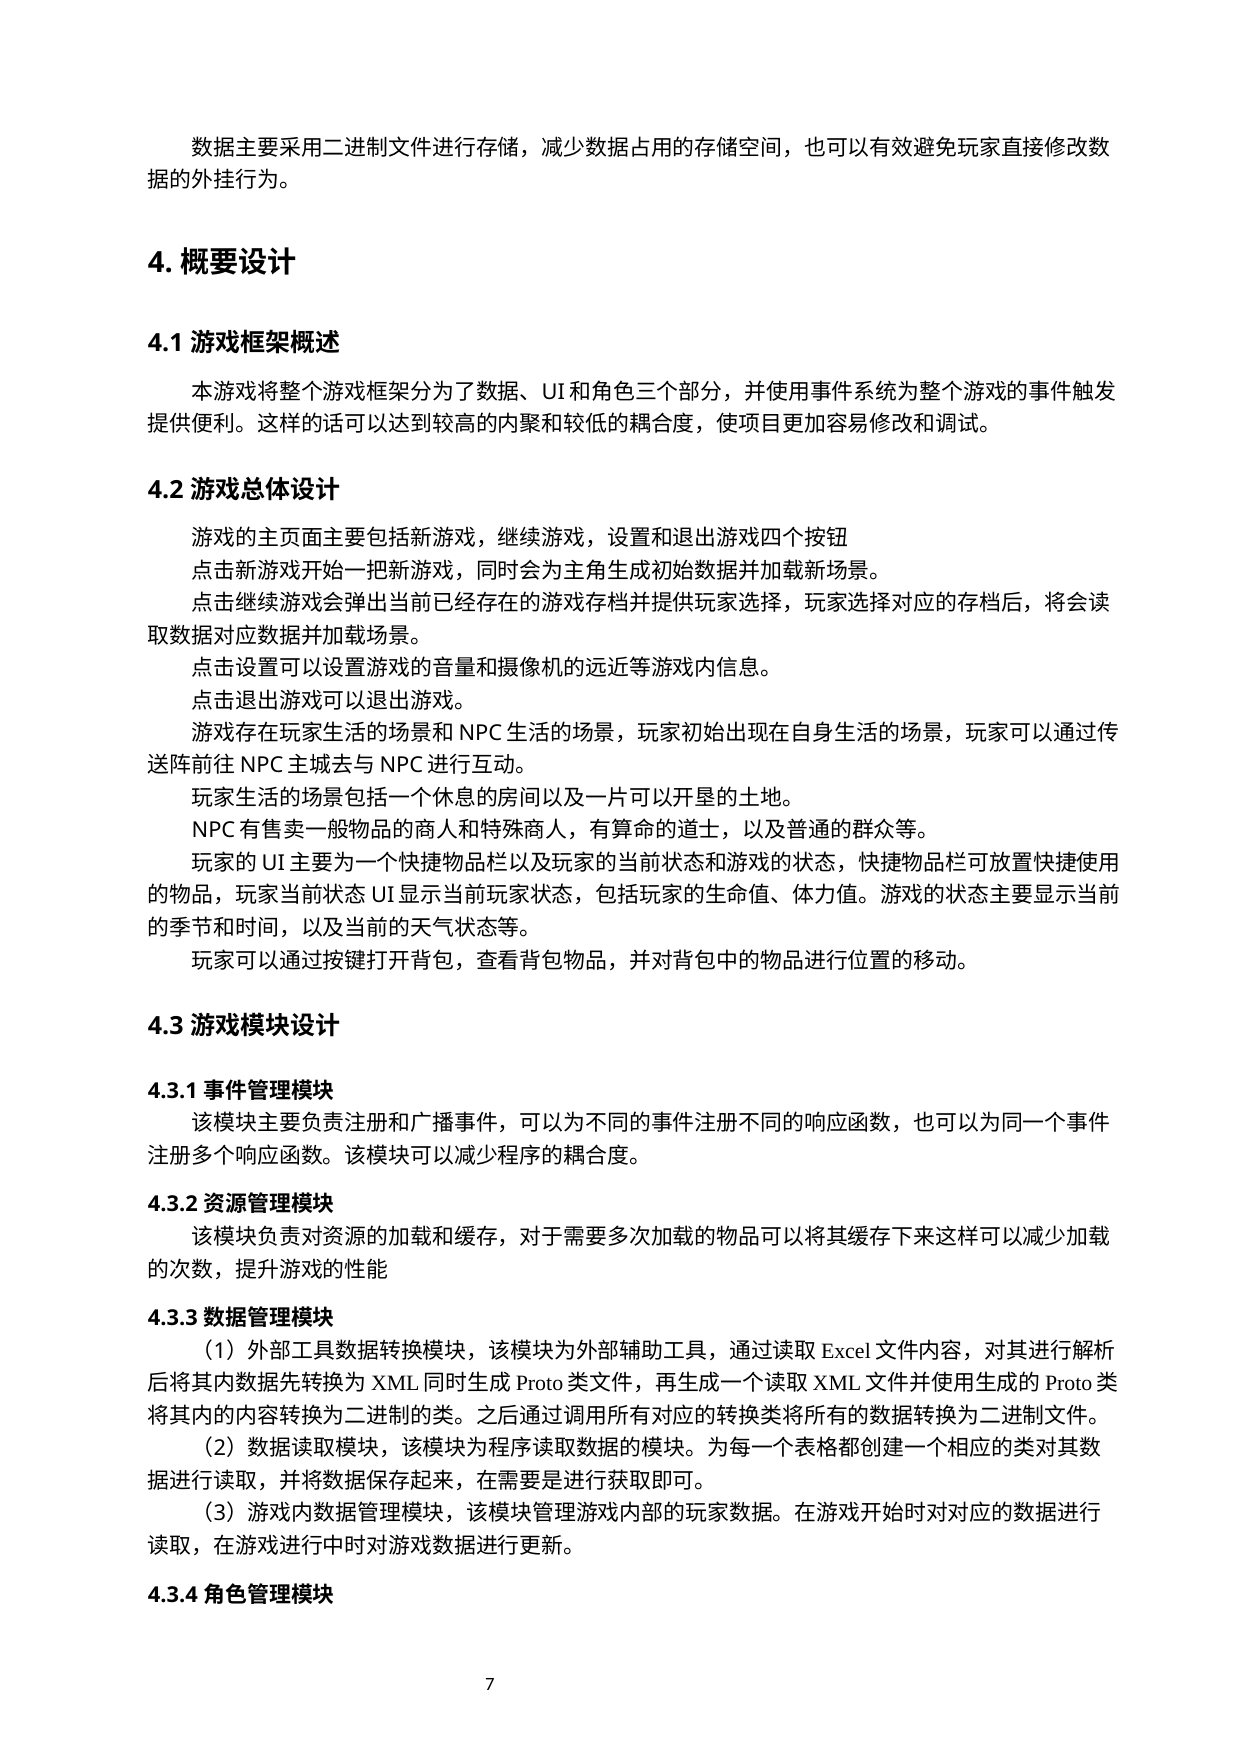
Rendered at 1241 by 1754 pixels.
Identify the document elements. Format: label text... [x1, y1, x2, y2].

list （1）外部工具数据转换模块，该模块为外部辅助工具，通过读取Excel文件内容，对其进行解析后将其内数据先转换为XML同时生成Proto类文件，再生成一个读取XML文件并使用生成的Proto类将其内的内容转换为二进制的类。之后通过调用所有对应的转换类将所有的数据转换为二进制文件。 [148, 1332, 1122, 1430]
list 点击设置可以设置游戏的音量和摄像机的远近等游戏内信息。 [148, 650, 1122, 682]
list （3）游戏内数据管理模块，该模块管理游戏内部的玩家数据。在游戏开始时对对应的数据进行读取，在游戏进行中时对游戏数据进行更新。 [148, 1495, 1122, 1560]
list 游戏存在玩家生活的场景和NPC生活的场景，玩家初始出现在自身生活的场景，玩家可以通过传送阵前往NPC主城去与NPC进行互动。 [148, 715, 1122, 780]
list 点击退出游戏可以退出游戏。 [148, 682, 1122, 715]
list NPC有售卖一般物品的商人和特殊商人，有算命的道士，以及普通的群众等。 [148, 812, 1122, 845]
subtitle 游戏框架概述 [148, 308, 1122, 373]
list 点击新游戏开始一把新游戏，同时会为主角生成初始数据并加载新场景。 [148, 552, 1122, 585]
list 角色管理模块 [148, 1576, 1122, 1609]
subtitle 游戏模块设计 [148, 991, 1122, 1056]
list 数据主要采用二进制文件进行存储，减少数据占用的存储空间，也可以有效避免玩家直接修改数据的外挂行为。 [148, 129, 1122, 194]
list 本游戏将整个游戏框架分为了数据、UI和角色三个部分，并使用事件系统为整个游戏的事件触发提供便利。这样的话可以达到较高的内聚和较低的耦合度，使项目更加容易修改和调试。 [148, 373, 1122, 438]
list （2）数据读取模块，该模块为程序读取数据的模块。为每一个表格都创建一个相应的类对其数据进行读取，并将数据保存起来，在需要是进行获取即可。 [148, 1430, 1122, 1495]
list 游戏的主页面主要包括新游戏，继续游戏，设置和退出游戏四个按钮 [148, 520, 1122, 552]
list 资源管理模块 [148, 1186, 1122, 1219]
list 玩家可以通过按键打开背包，查看背包物品，并对背包中的物品进行位置的移动。 [148, 942, 1122, 975]
list 概要设计 [148, 227, 1122, 292]
list 该模块负责对资源的加载和缓存，对于需要多次加载的物品可以将其缓存下来这样可以减少加载的次数，提升游戏的性能 [148, 1219, 1122, 1284]
list 数据管理模块 [148, 1300, 1122, 1332]
list 点击继续游戏会弹出当前已经存在的游戏存档并提供玩家选择，玩家选择对应的存档后，将会读取数据对应数据并加载场景。 [148, 585, 1122, 650]
list 事件管理模块 [148, 1072, 1122, 1105]
subtitle 游戏总体设计 [148, 455, 1122, 520]
list 玩家生活的场景包括一个休息的房间以及一片可以开垦的土地。 [148, 780, 1122, 812]
list 玩家的UI主要为一个快捷物品栏以及玩家的当前状态和游戏的状态，快捷物品栏可放置快捷使用的物品，玩家当前状态UI显示当前玩家状态，包括玩家的生命值、体力值。游戏的状态主要显示当前的季节和时间，以及当前的天气状态等。 [148, 845, 1122, 942]
list 该模块主要负责注册和广播事件，可以为不同的事件注册不同的响应函数，也可以为同一个事件注册多个响应函数。该模块可以减少程序的耦合度。 [148, 1105, 1122, 1170]
